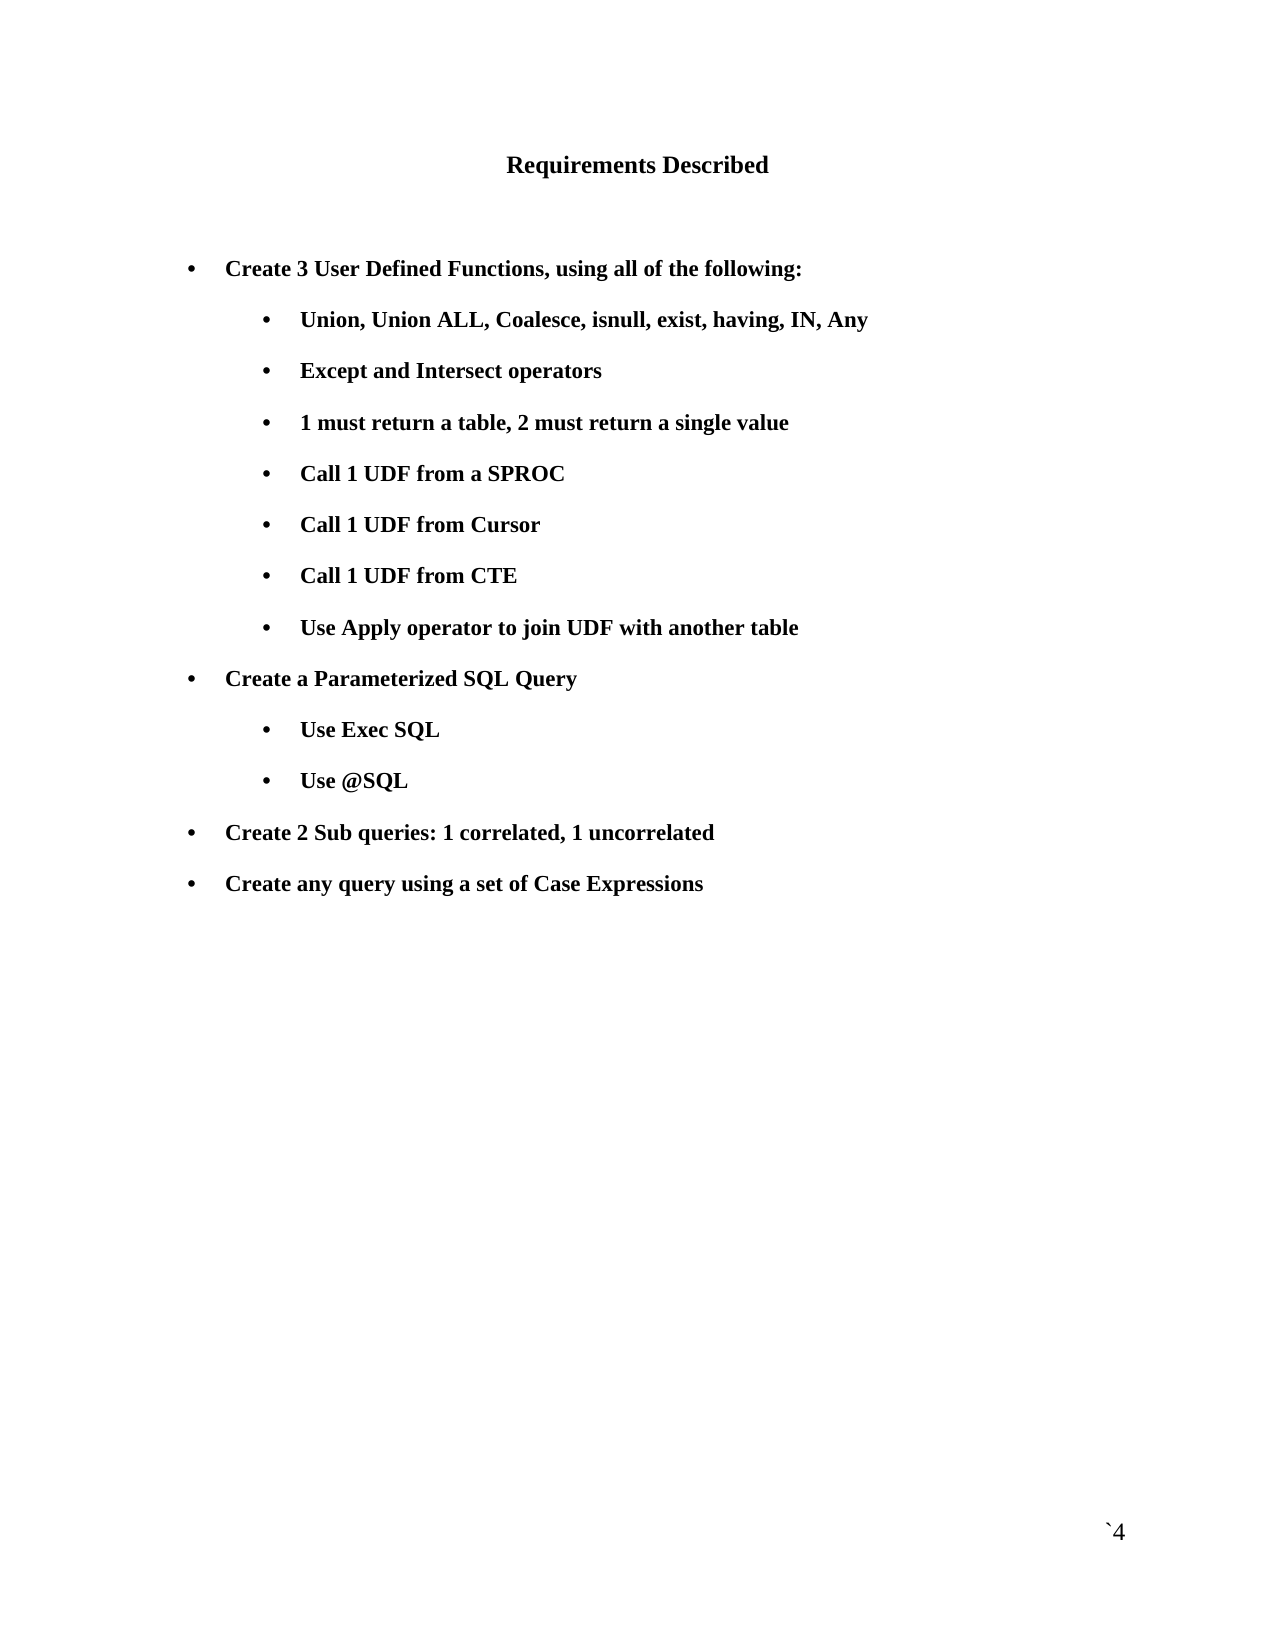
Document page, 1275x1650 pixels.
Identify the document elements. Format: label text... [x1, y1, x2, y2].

list Call 1 UDF from CTE [262, 562, 1125, 589]
list Create 3 User Defined Functions, using all of the following: [187, 255, 1125, 281]
list Except and Intersect operators [262, 357, 1125, 384]
list Use @SQL [262, 767, 1125, 794]
list Call 1 UDF from a SPROC [262, 460, 1125, 486]
list Create 2 Sub queries: 1 correlated, 1 uncorrelated [187, 819, 1125, 845]
text Requirements Described [150, 150, 1125, 179]
list Use Exec SQL [262, 716, 1125, 743]
list Create a Parameterized SQL Query [187, 665, 1125, 691]
list Create any query using a set of Case Expressions [187, 870, 1125, 896]
list Use Apply operator to join UDF with another table [262, 614, 1125, 640]
list Call 1 UDF from Cursor [262, 511, 1125, 538]
list Union, Union ALL, Coalesce, isnull, exist, having, IN, Any [262, 306, 1125, 333]
list 1 must return a table, 2 must return a single value [262, 409, 1125, 435]
